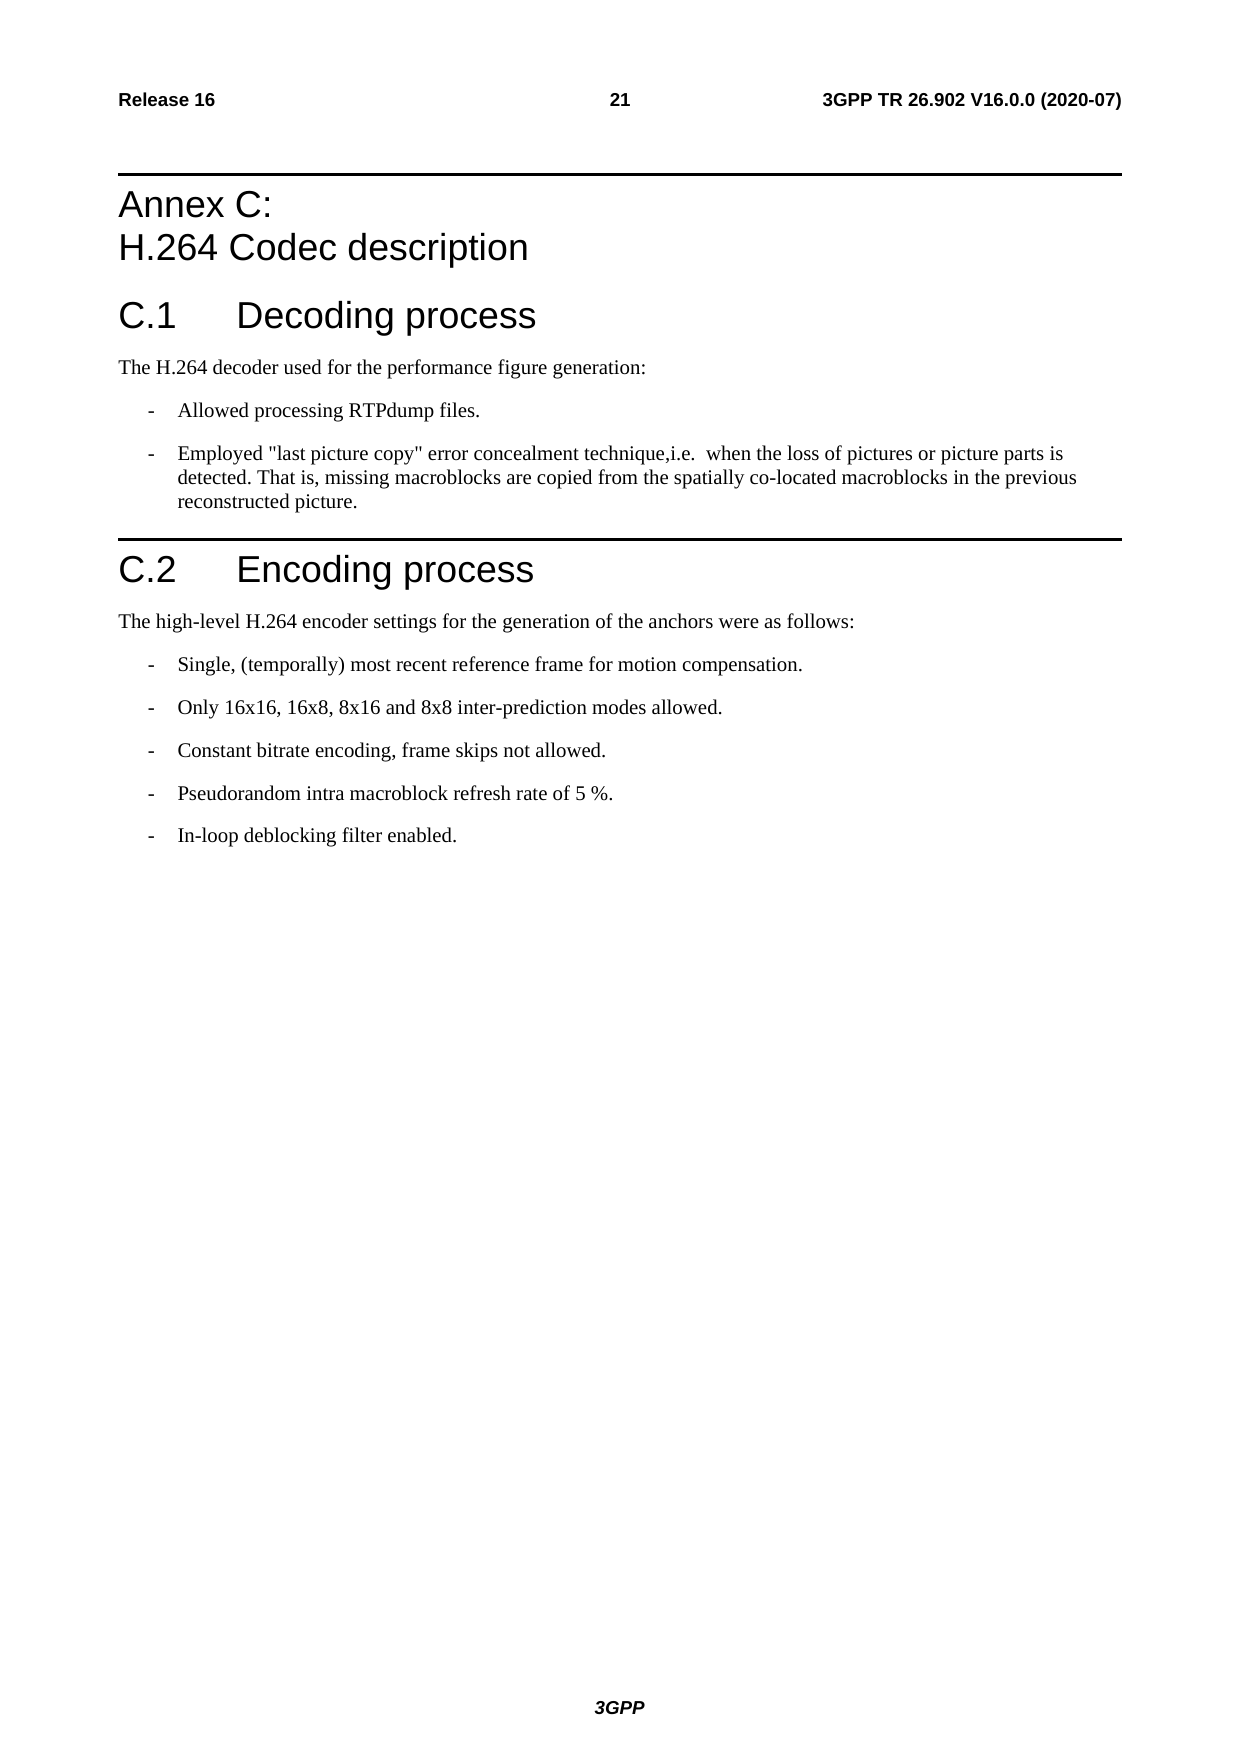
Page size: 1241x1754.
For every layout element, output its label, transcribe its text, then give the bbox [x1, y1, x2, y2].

text The H.264 decoder used for the performance figure generation: [118, 355, 1122, 379]
text - In-loop deblocking filter enabled. [148, 823, 1122, 847]
text - Allowed processing RTPdump files. [148, 398, 1122, 422]
subtitle C.1 Decoding process [118, 284, 1122, 336]
text - Employed "last picture copy" error concealment technique,i.e. when the loss of pictures or picture parts is detected. That is, missing macroblocks are copied from the spatially co-located macroblocks in the previous reconstructed picture. [148, 441, 1122, 513]
subtitle Annex C: H.264 Codec description [118, 176, 1122, 268]
text - Only 16x16, 16x8, 8x16 and 8x8 inter-prediction modes allowed. [148, 695, 1122, 719]
text - Pseudorandom intra macroblock refresh rate of 5 %. [148, 781, 1122, 804]
text The high-level H.264 encoder settings for the generation of the anchors were as follows: [118, 609, 1122, 633]
text - Constant bitrate encoding, frame skips not allowed. [148, 738, 1122, 762]
subtitle C.2 Encoding process [118, 541, 1122, 591]
text - Single, (temporally) most recent reference frame for motion compensation. [148, 652, 1122, 676]
